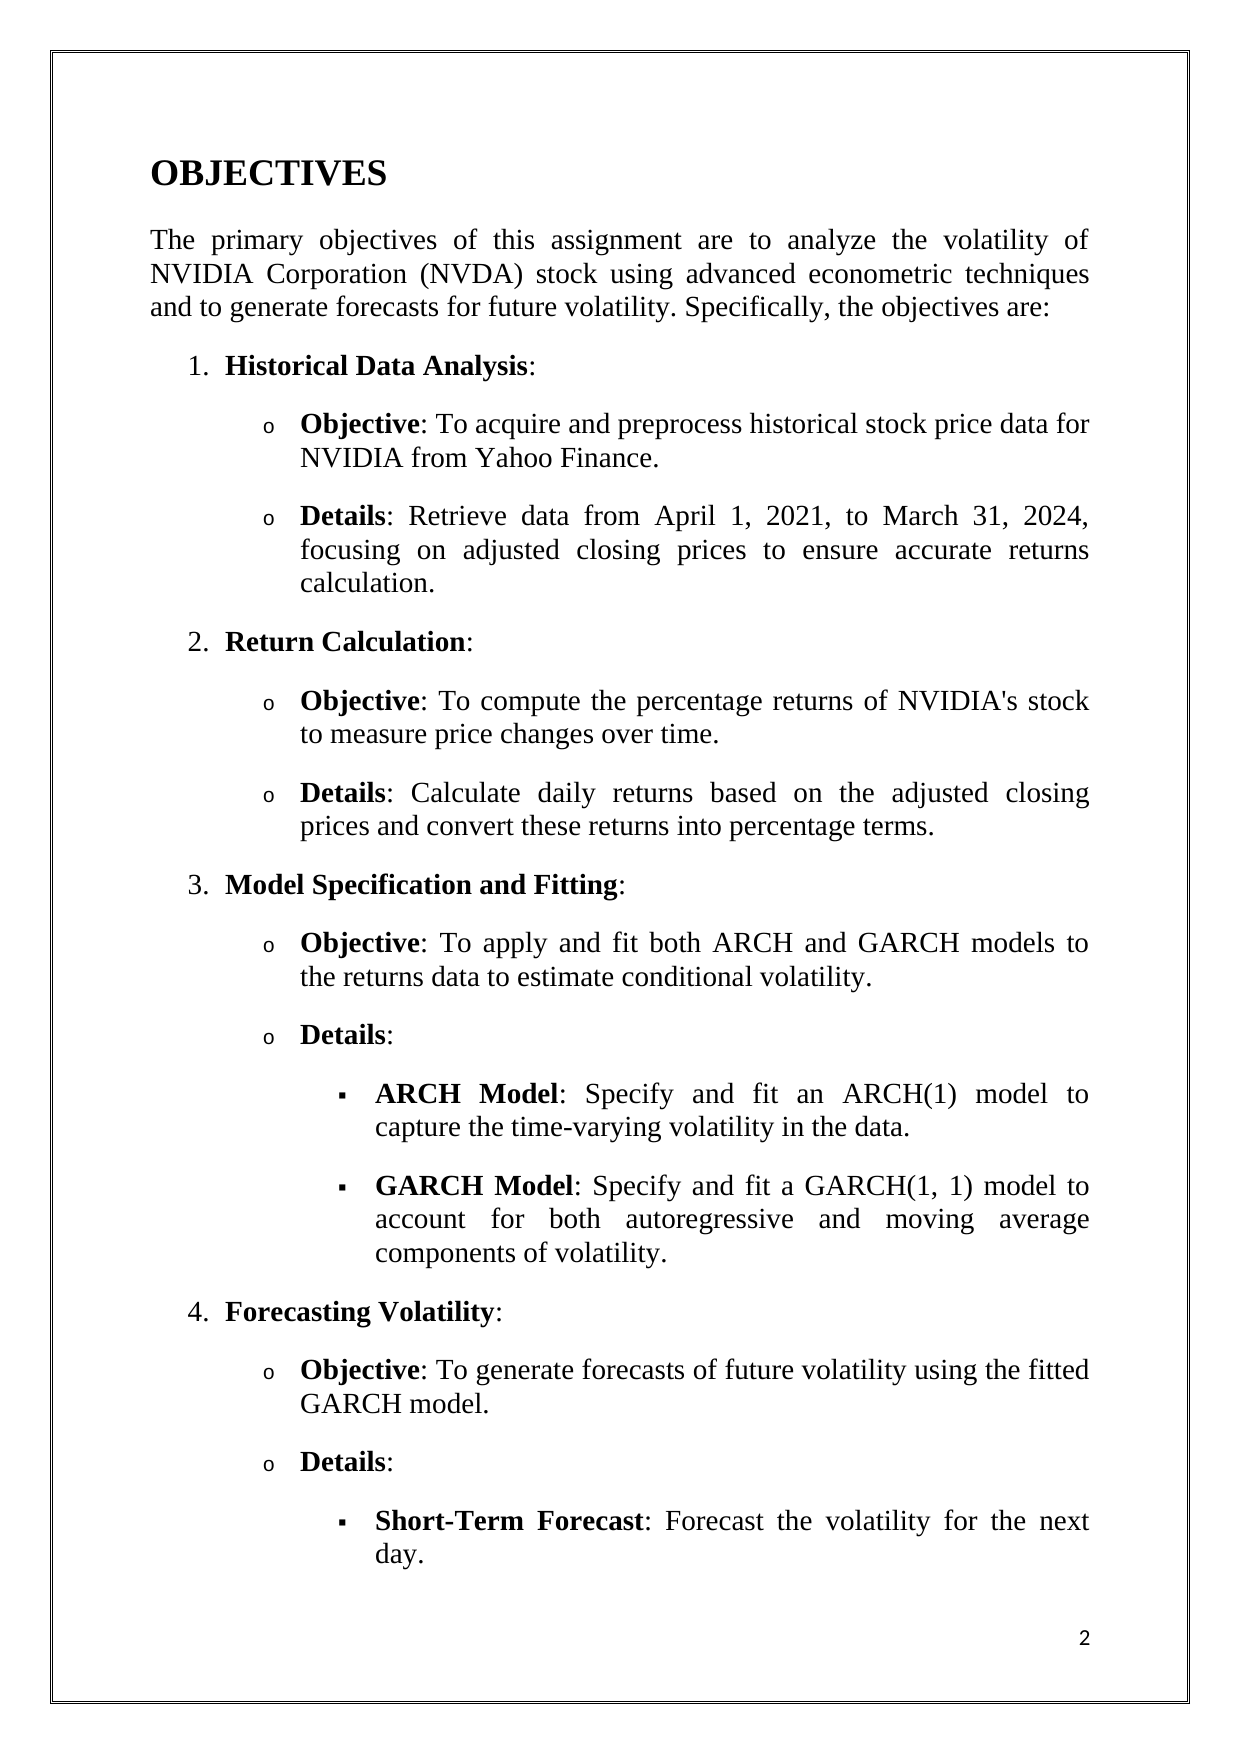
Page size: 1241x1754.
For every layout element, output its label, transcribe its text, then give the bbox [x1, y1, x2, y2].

list ARCH Model: Specify and fit an ARCH(1) model to capture the time-varying volatility in the data. [337, 1076, 1090, 1143]
list Details: Calculate daily returns based on the adjusted closing prices and convert these returns into percentage terms. [262, 775, 1090, 842]
list Objective: To compute the percentage returns of NVIDIA's stock to measure price changes over time. [262, 683, 1090, 750]
text The primary objectives of this assignment are to analyze the volatility of NVIDIA Corporation (NVDA) stock using advanced econometric techniques and to generate forecasts for future volatility. Specifically, the objectives are: [150, 222, 1090, 323]
list Details: [262, 1017, 1090, 1051]
text OBJECTIVES [150, 150, 1090, 193]
list Objective: To generate forecasts of future volatility using the fitted GARCH model. [262, 1352, 1090, 1419]
list Short-Term Forecast: Forecast the volatility for the next day. [337, 1503, 1090, 1570]
list Historical Data Analysis: [187, 348, 1090, 381]
list Objective: To acquire and preprocess historical stock price data for NVIDIA from Yahoo Finance. [262, 406, 1090, 473]
list GARCH Model: Specify and fit a GARCH(1, 1) model to account for both autoregressive and moving average components of volatility. [337, 1168, 1090, 1269]
list Model Specification and Fitting: [187, 867, 1090, 900]
list Objective: To apply and fit both ARCH and GARCH models to the returns data to estimate conditional volatility. [262, 925, 1090, 992]
list Details: Retrieve data from April 1, 2021, to March 31, 2024, focusing on adjusted closing prices to ensure accurate returns calculation. [262, 498, 1090, 599]
list Details: [262, 1444, 1090, 1478]
list Forecasting Volatility: [187, 1294, 1090, 1327]
list Return Calculation: [187, 624, 1090, 658]
